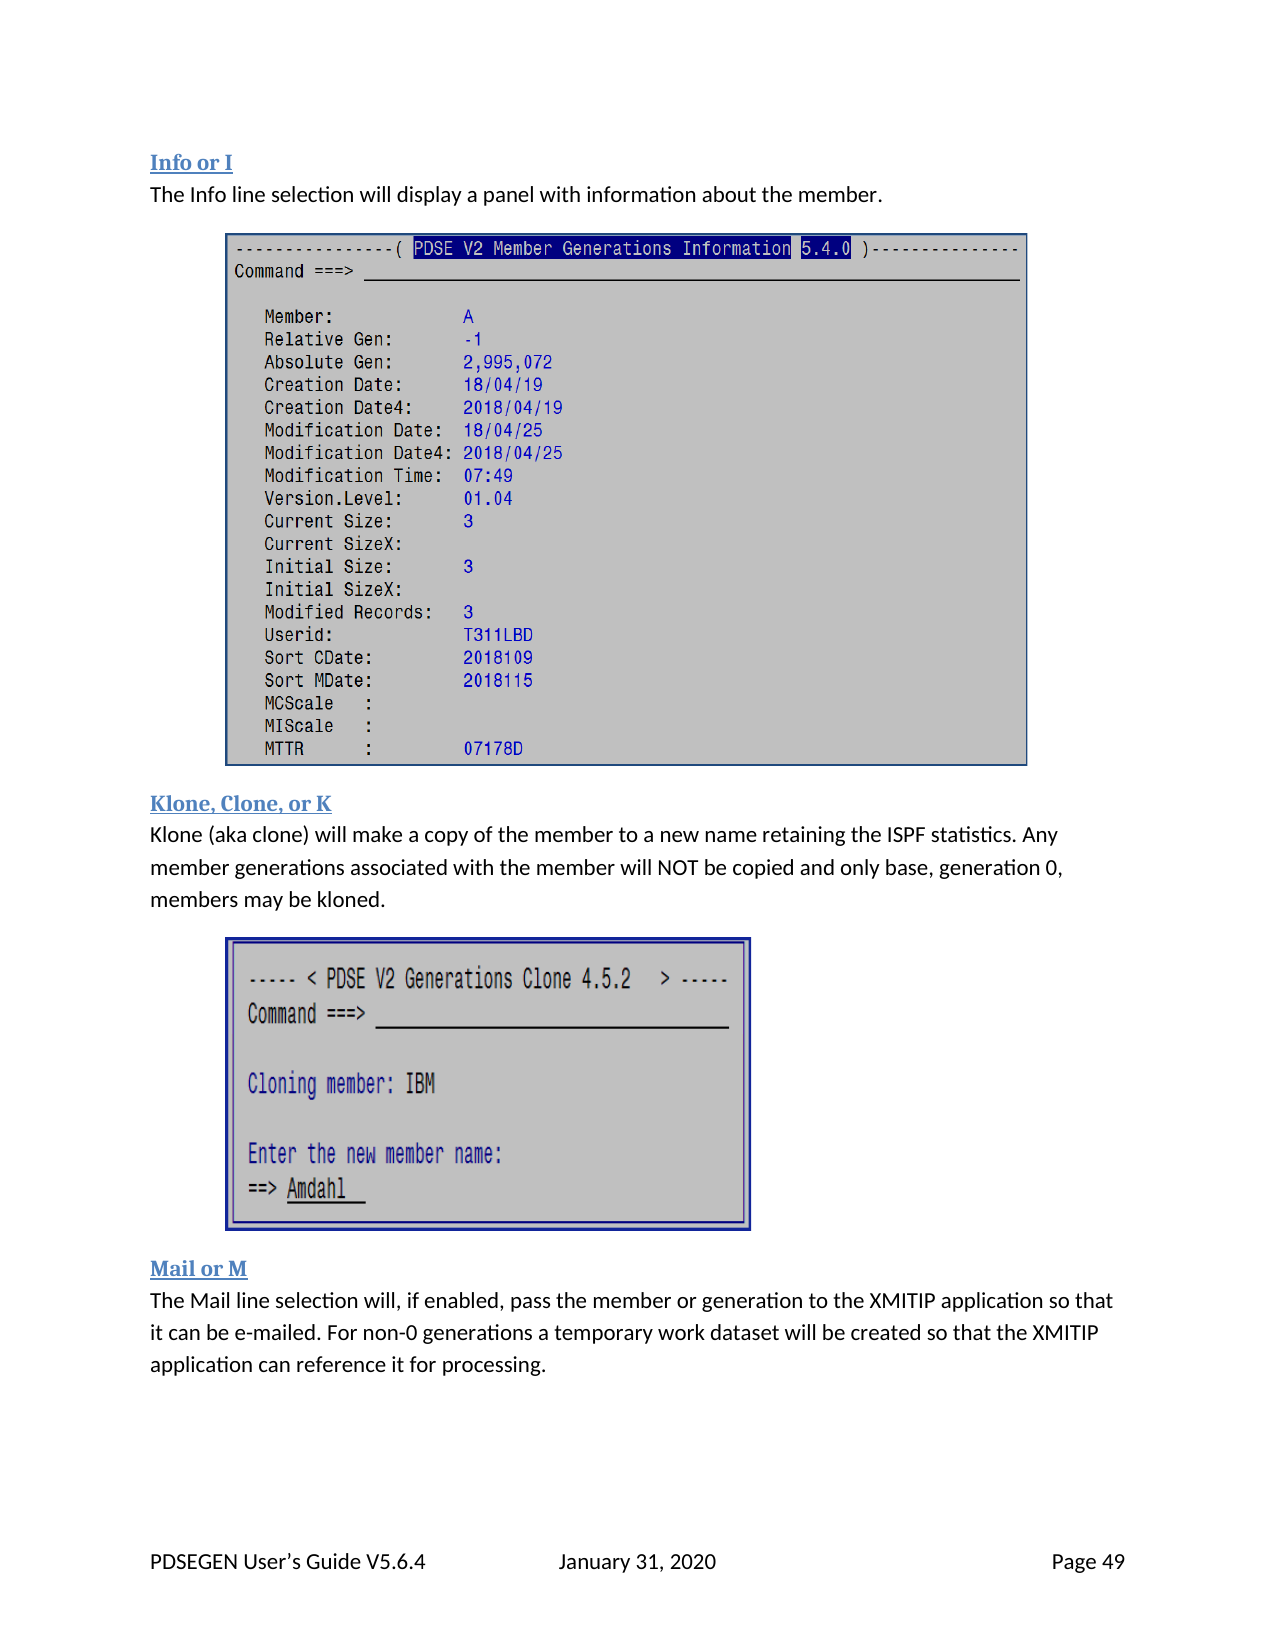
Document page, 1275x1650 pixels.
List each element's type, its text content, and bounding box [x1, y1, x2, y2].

subtitle Klone, Clone, or K [150, 790, 1125, 817]
picture [225, 937, 752, 1231]
picture [225, 233, 1028, 766]
text The Mail line selection will, if enabled, pass the member or generation to the XMITIP application so that it can be e-mailed. For non-0 generations a temporary work dataset will be created so that the XMITIP application can reference it for processing. [150, 1286, 1125, 1378]
subtitle Mail or M [150, 1256, 1125, 1282]
text The Info line selection will display a panel with information about the member. [150, 180, 1125, 208]
subtitle Info or I [150, 150, 1125, 176]
text Klone (aka clone) will make a copy of the member to a new name retaining the ISPF statistics. Any member generations associated with the member will NOT be copied and only base, generation 0, members may be kloned. [150, 821, 1125, 913]
